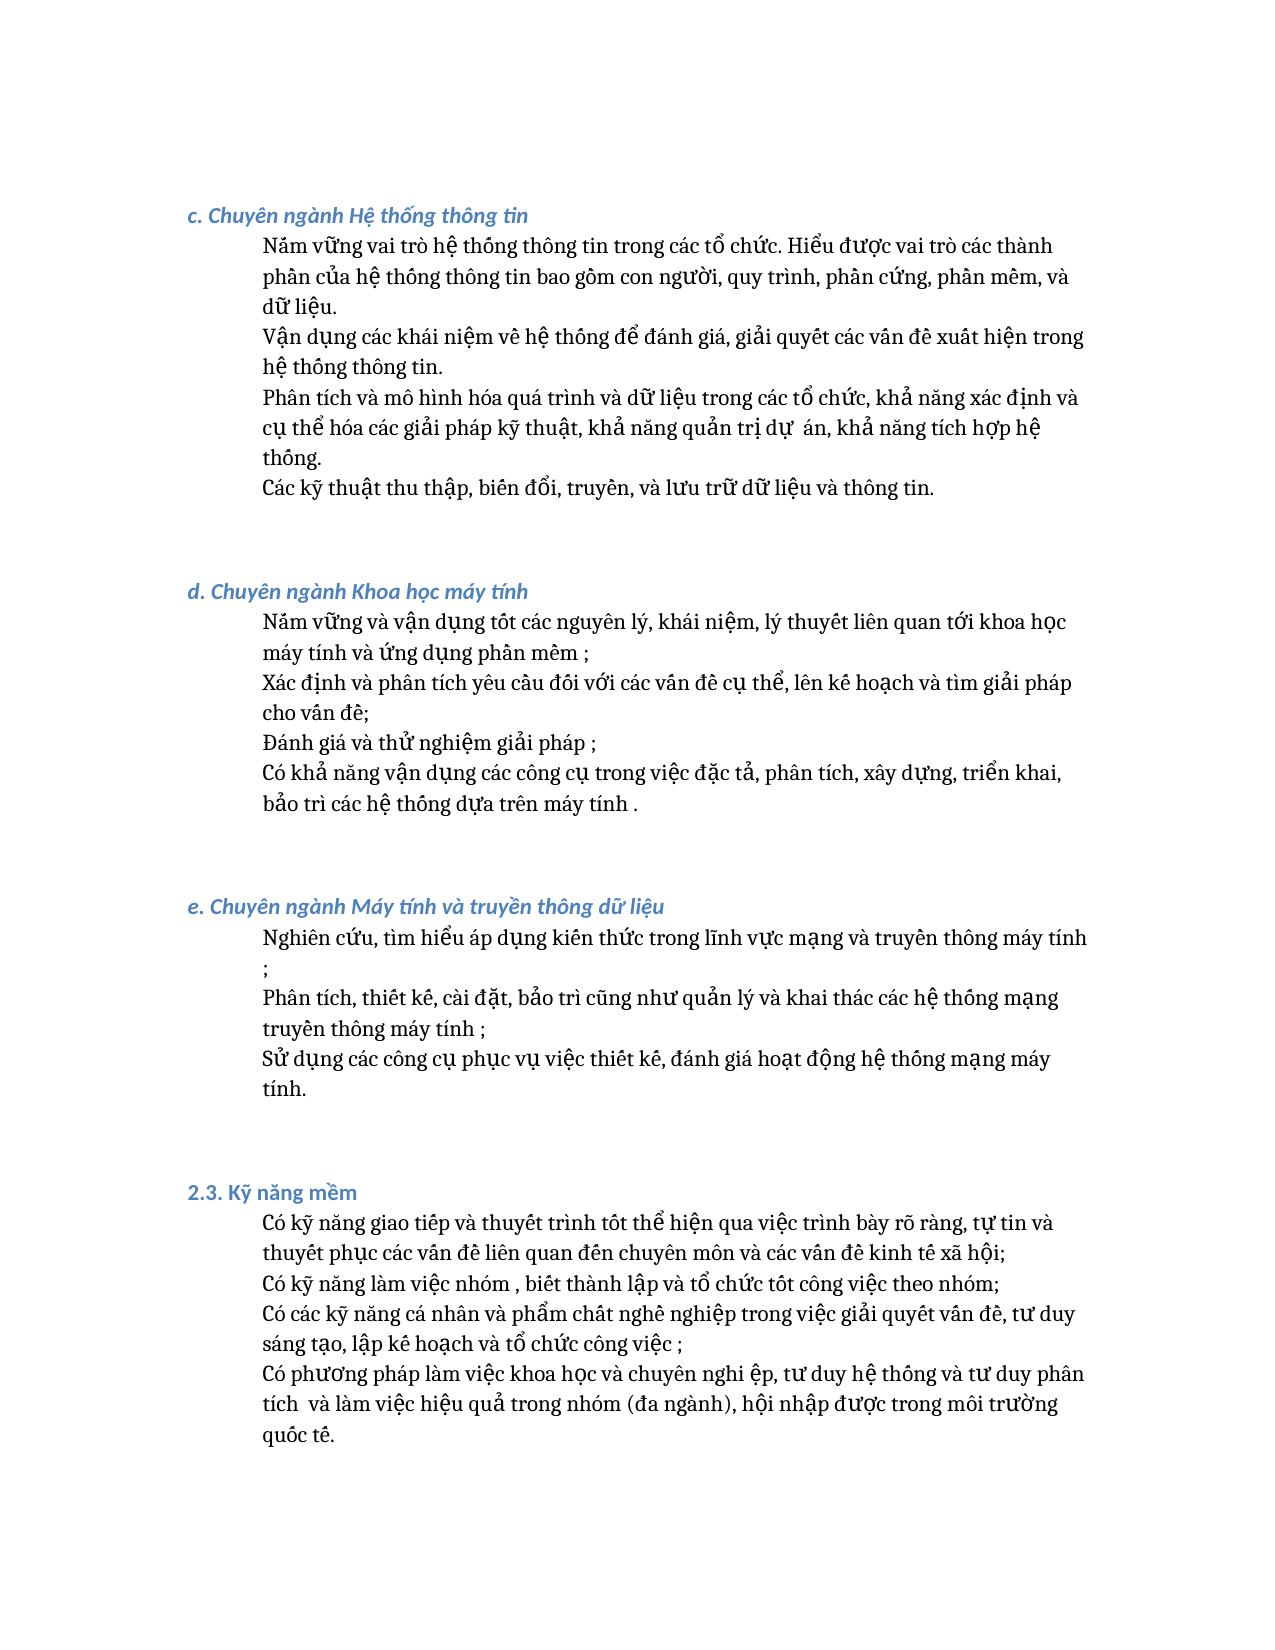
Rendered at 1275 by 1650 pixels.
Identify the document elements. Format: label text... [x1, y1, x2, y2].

list Có khả năng vận dụng các công cụ trong việc đặc tả, phân tích, xây dựng, triển khai, bảo trì các hệ thống dựa trên máy tính . [262, 760, 1087, 817]
list Nắm vững và vận dụng tốt các nguyên lý, khái niệm, lý thuyết liên quan tới khoa học máy tính và ứng dụng phần mềm ; [262, 609, 1087, 666]
list Đánh giá và thử nghiệm giải pháp ; [262, 730, 1087, 756]
subtitle 2.3. Kỹ năng mềm [187, 1178, 1087, 1206]
list Vận dụng các khái niệm về hệ thống để đánh giá, giải quyết các vấn đề xuất hiện trong hệ thống thông tin. [262, 324, 1087, 380]
list Phân tích và mô hình hóa quá trình và dữ liệu trong các tổ chức, khả năng xác định và cụ thể hóa các giải pháp kỹ thuật, khả năng quản trị dự án, khả năng tích hợp hệ thống. [262, 384, 1087, 471]
list Có kỹ năng làm việc nhóm , biết thành lập và tổ chức tốt công việc theo nhóm; [262, 1270, 1087, 1297]
list Nghiên cứu, tìm hiểu áp dụng kiến thức trong lĩnh vực mạng và truyền thông máy tính ; [262, 925, 1087, 981]
subtitle c. Chuyên ngành Hệ thống thông tin [187, 201, 1087, 229]
list Xác định và phân tích yêu cầu đối với các vấn đề cụ thể, lên kế hoạch và tìm giải pháp cho vấn đề; [262, 669, 1087, 726]
list Có phương pháp làm việc khoa học và chuyên nghi ệp, tư duy hệ thống và tư duy phân tích và làm việc hiệu quả trong nhóm (đa ngành), hội nhập được trong môi trường quốc tế. [262, 1361, 1087, 1448]
subtitle d. Chuyên ngành Khoa học máy tính [187, 577, 1087, 605]
list Có kỹ năng giao tiếp và thuyết trình tốt thể hiện qua việc trình bày rõ ràng, tự tin và thuyết phục các vấn đề liên quan đến chuyên môn và các vấn đề kinh tế xã hội; [262, 1210, 1087, 1267]
list Các kỹ thuật thu thập, biến đổi, truyền, và lưu trữ dữ liệu và thông tin. [262, 475, 1087, 501]
list Có các kỹ năng cá nhân và phẩm chất nghề nghiệp trong việc giải quyết vấn đề, tư duy sáng tạo, lập kế hoạch và tổ chức công việc ; [262, 1301, 1087, 1357]
list Nắm vững vai trò hệ thống thông tin trong các tổ chức. Hiểu được vai trò các thành phần của hệ thống thông tin bao gồm con người, quy trình, phần cứng, phần mềm, và dữ liệu. [262, 233, 1087, 320]
list Phân tích, thiết kế, cài đặt, bảo trì cũng như quản lý và khai thác các hệ thống mạng truyền thông máy tính ; [262, 985, 1087, 1042]
list Sử dụng các công cụ phục vụ việc thiết kế, đánh giá hoạt động hệ thống mạng máy tính. [262, 1046, 1087, 1102]
subtitle e. Chuyên ngành Máy tính và truyền thông dữ liệu [187, 892, 1087, 921]
